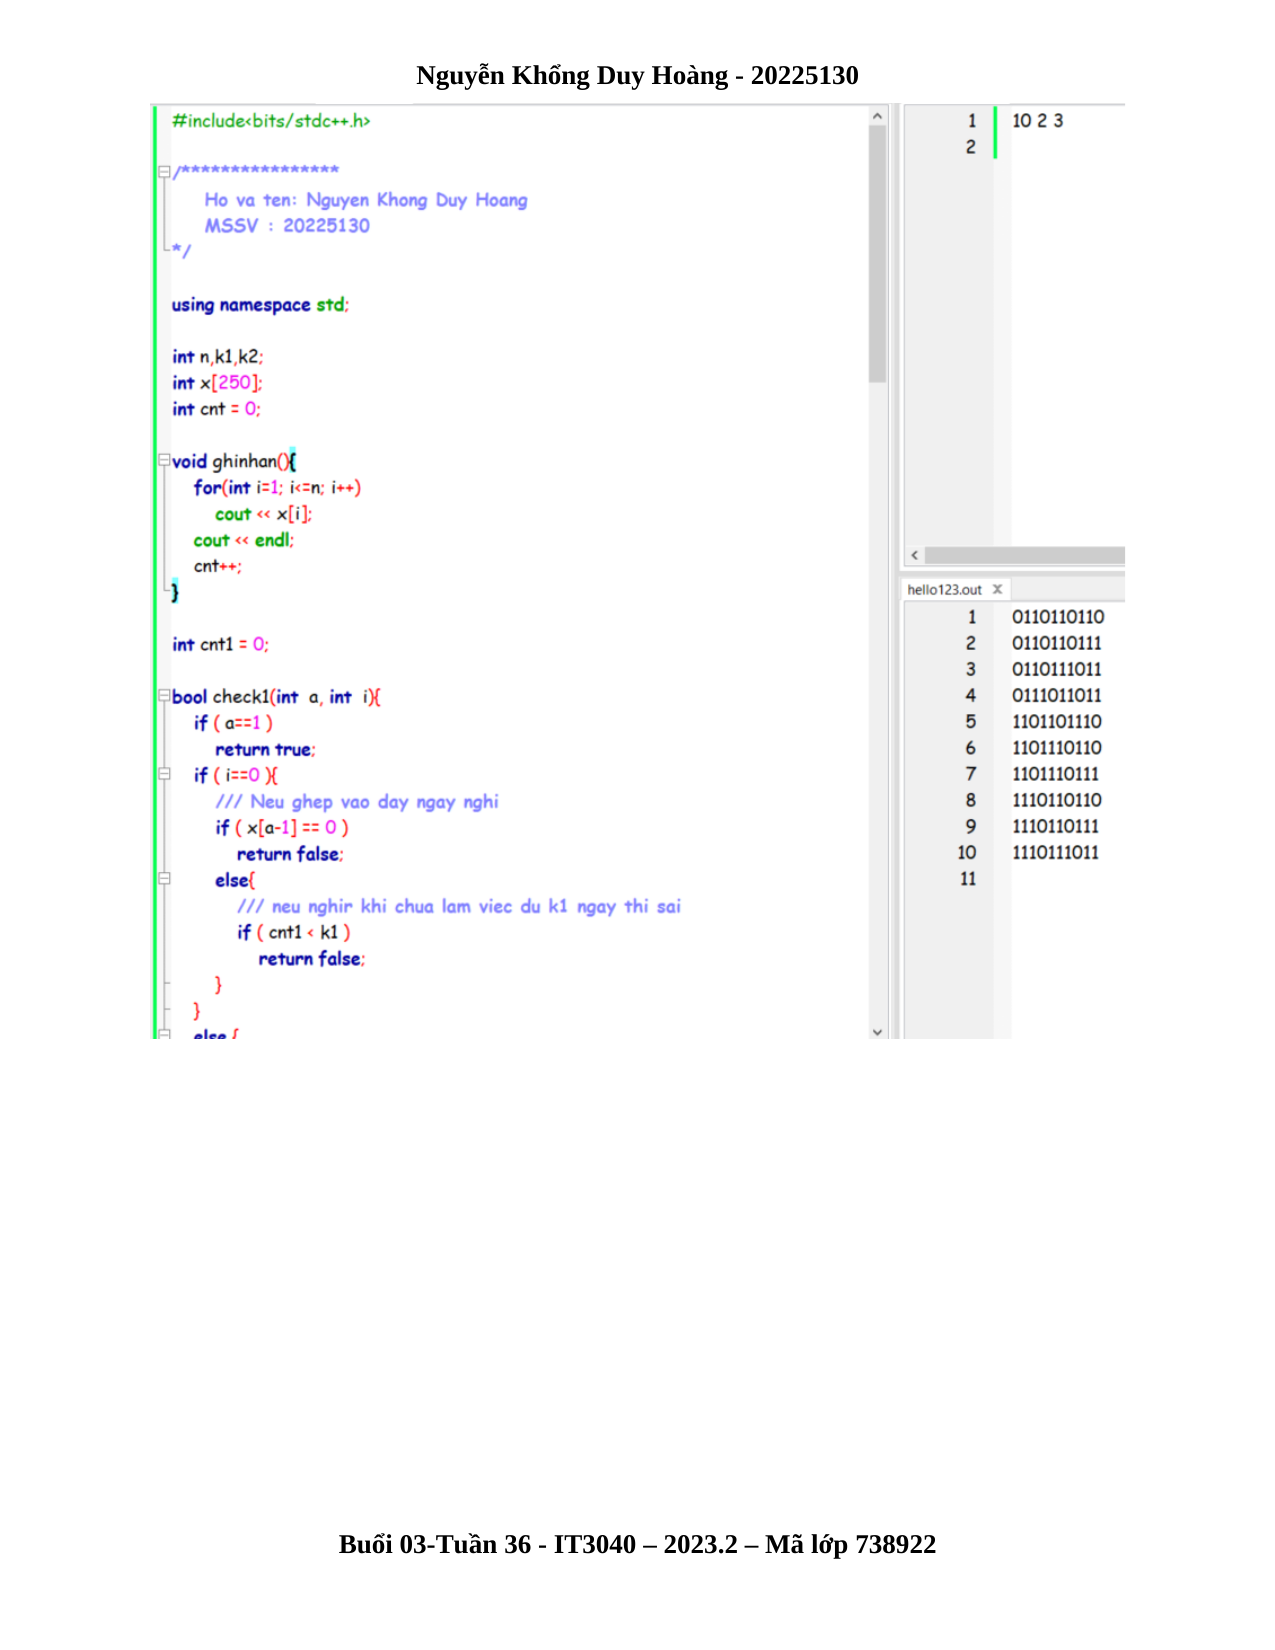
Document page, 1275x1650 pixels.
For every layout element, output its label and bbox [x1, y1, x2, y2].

picture [150, 103, 1125, 1039]
